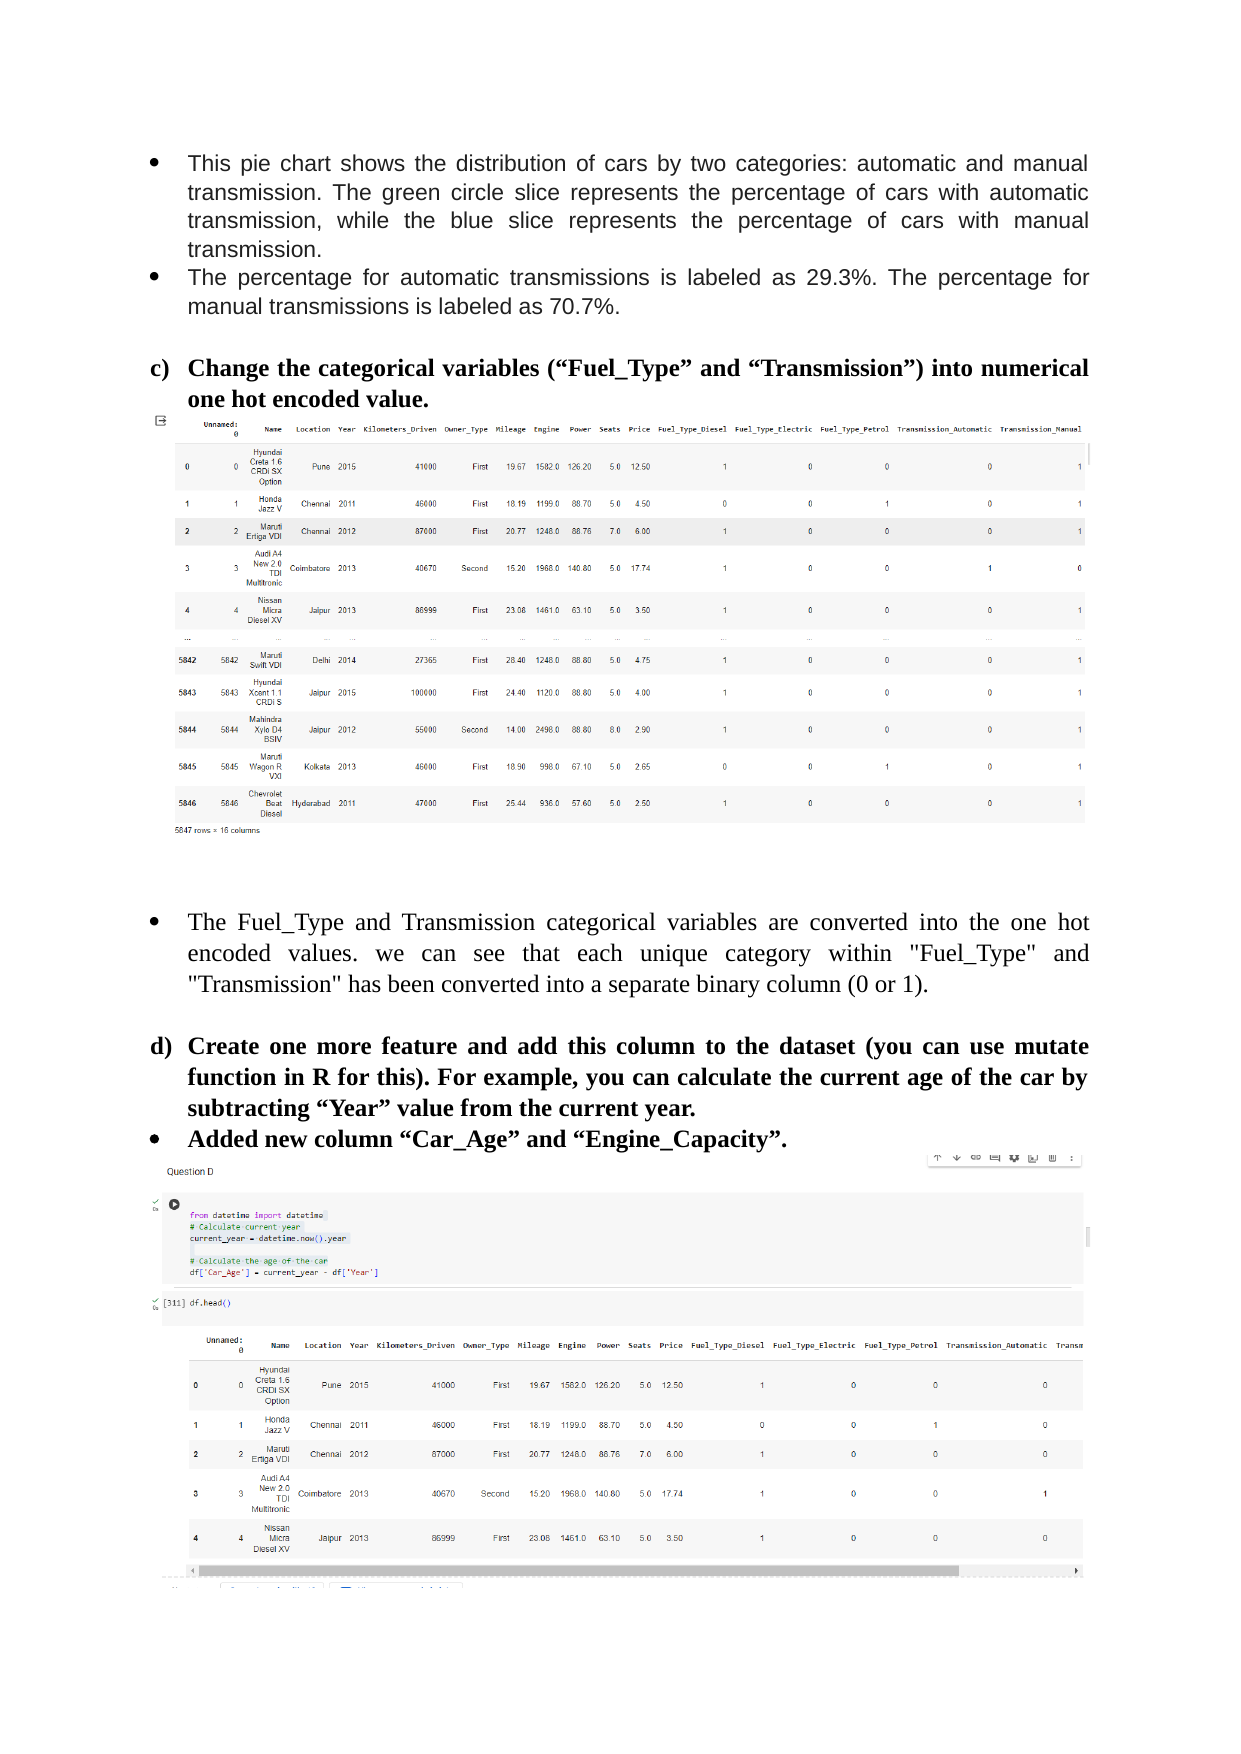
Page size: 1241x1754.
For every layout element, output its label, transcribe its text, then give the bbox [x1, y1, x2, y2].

picture [150, 414, 1091, 843]
list The Fuel_Type and Transmission categorical variables are converted into the one hot encoded values. we can see that each unique category within "Fuel_Type" and "Transmission" has been converted into a separate binary column (0 or 1). [150, 907, 1090, 998]
picture [150, 1155, 1091, 1588]
list Change the categorical variables (“Fuel_Type” and “Transmission”) into numerical one hot encoded value. [150, 353, 1090, 412]
list This pie chart shows the distribution of cars by two categories: automatic and manual transmission. The green circle slice represents the percentage of cars with automatic transmission, while the blue slice represents the percentage of cars with manual transmission. [150, 150, 1090, 262]
list The percentage for automatic transmissions is labeled as 29.3%. The percentage for manual transmissions is labeled as 70.7%. [150, 264, 1090, 319]
list Added new column “Car_Age” and “Engine_Capacity”. [150, 1124, 1090, 1153]
list Create one more feature and add this column to the dataset (you can use mutate function in R for this). For example, you can calculate the current age of the car by subtracting “Year” value from the current year. [150, 1031, 1090, 1122]
